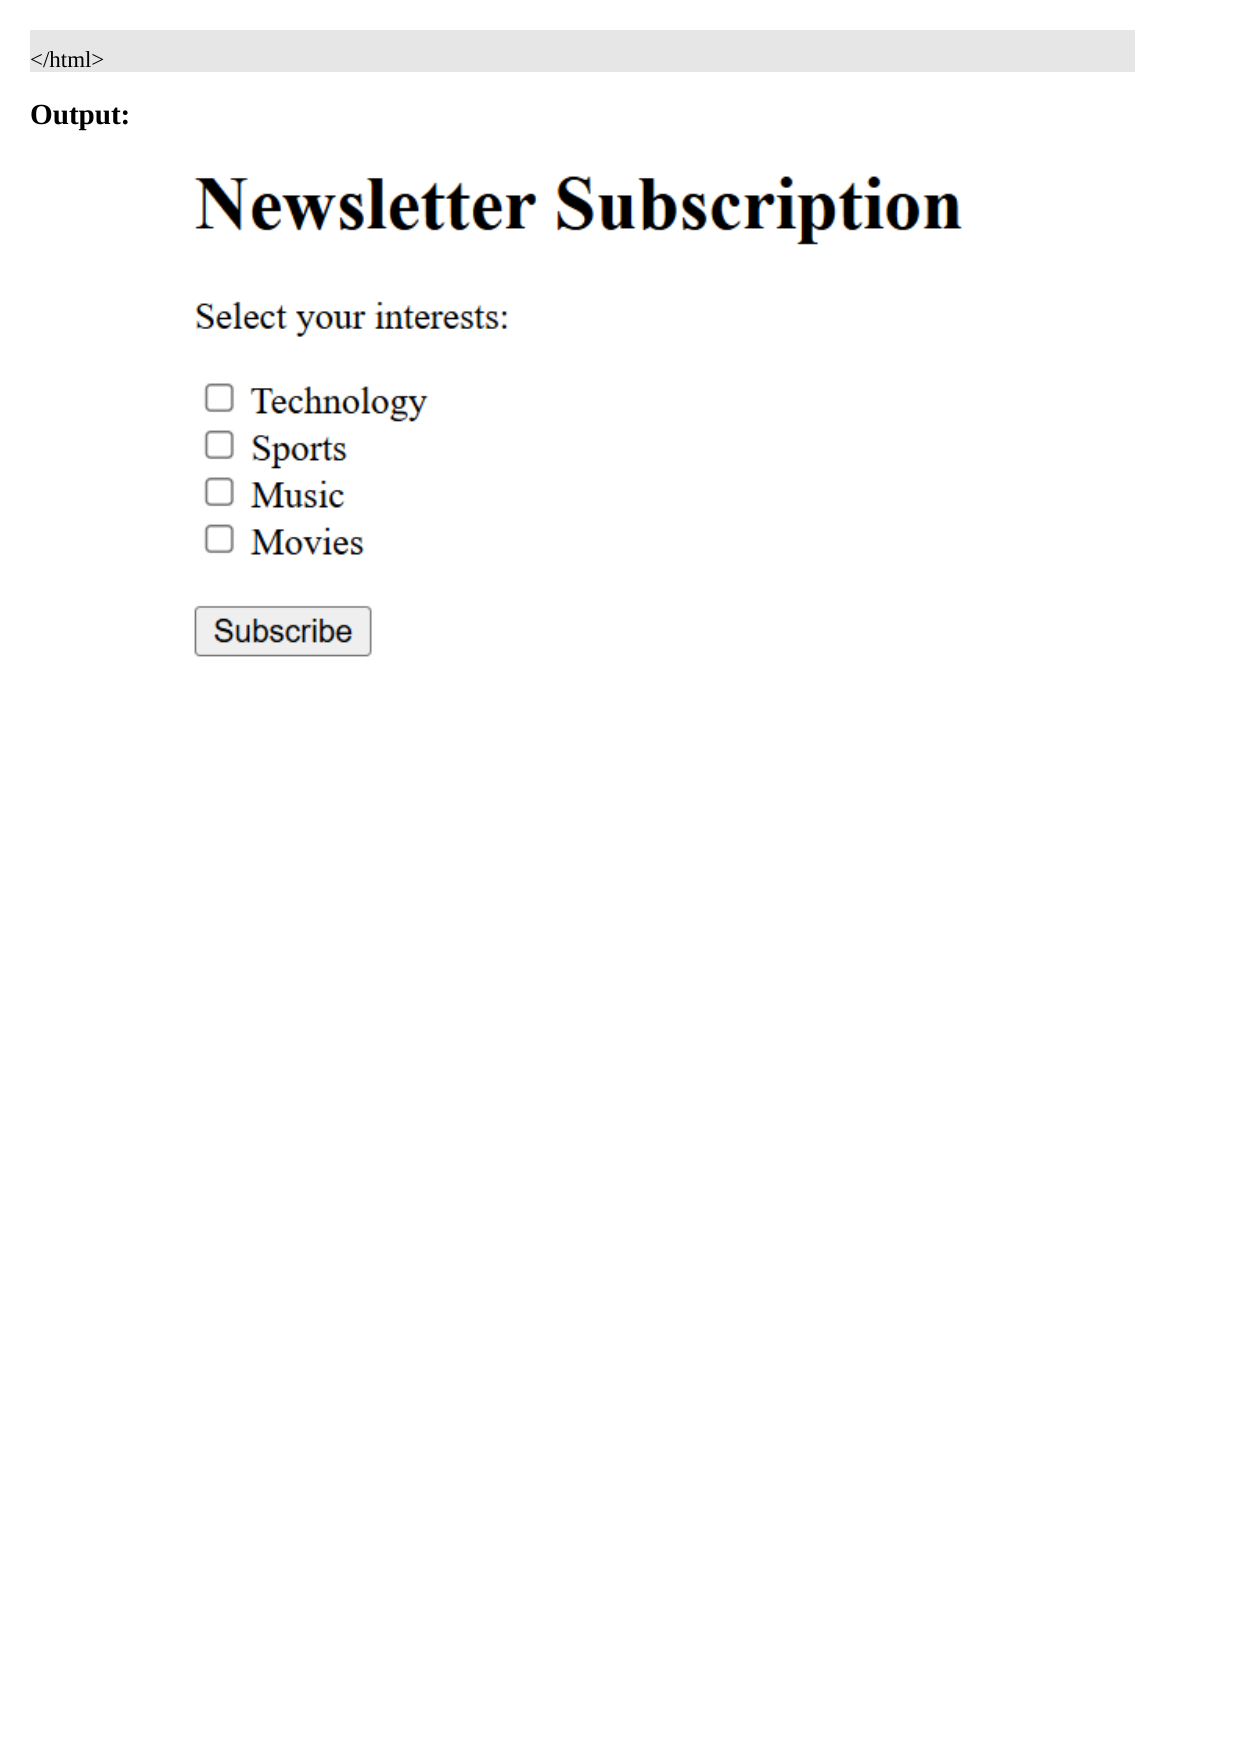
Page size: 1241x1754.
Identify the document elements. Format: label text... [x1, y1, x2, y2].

picture [184, 155, 982, 677]
text </html> [30, 30, 1135, 72]
text Output: [30, 97, 1135, 131]
